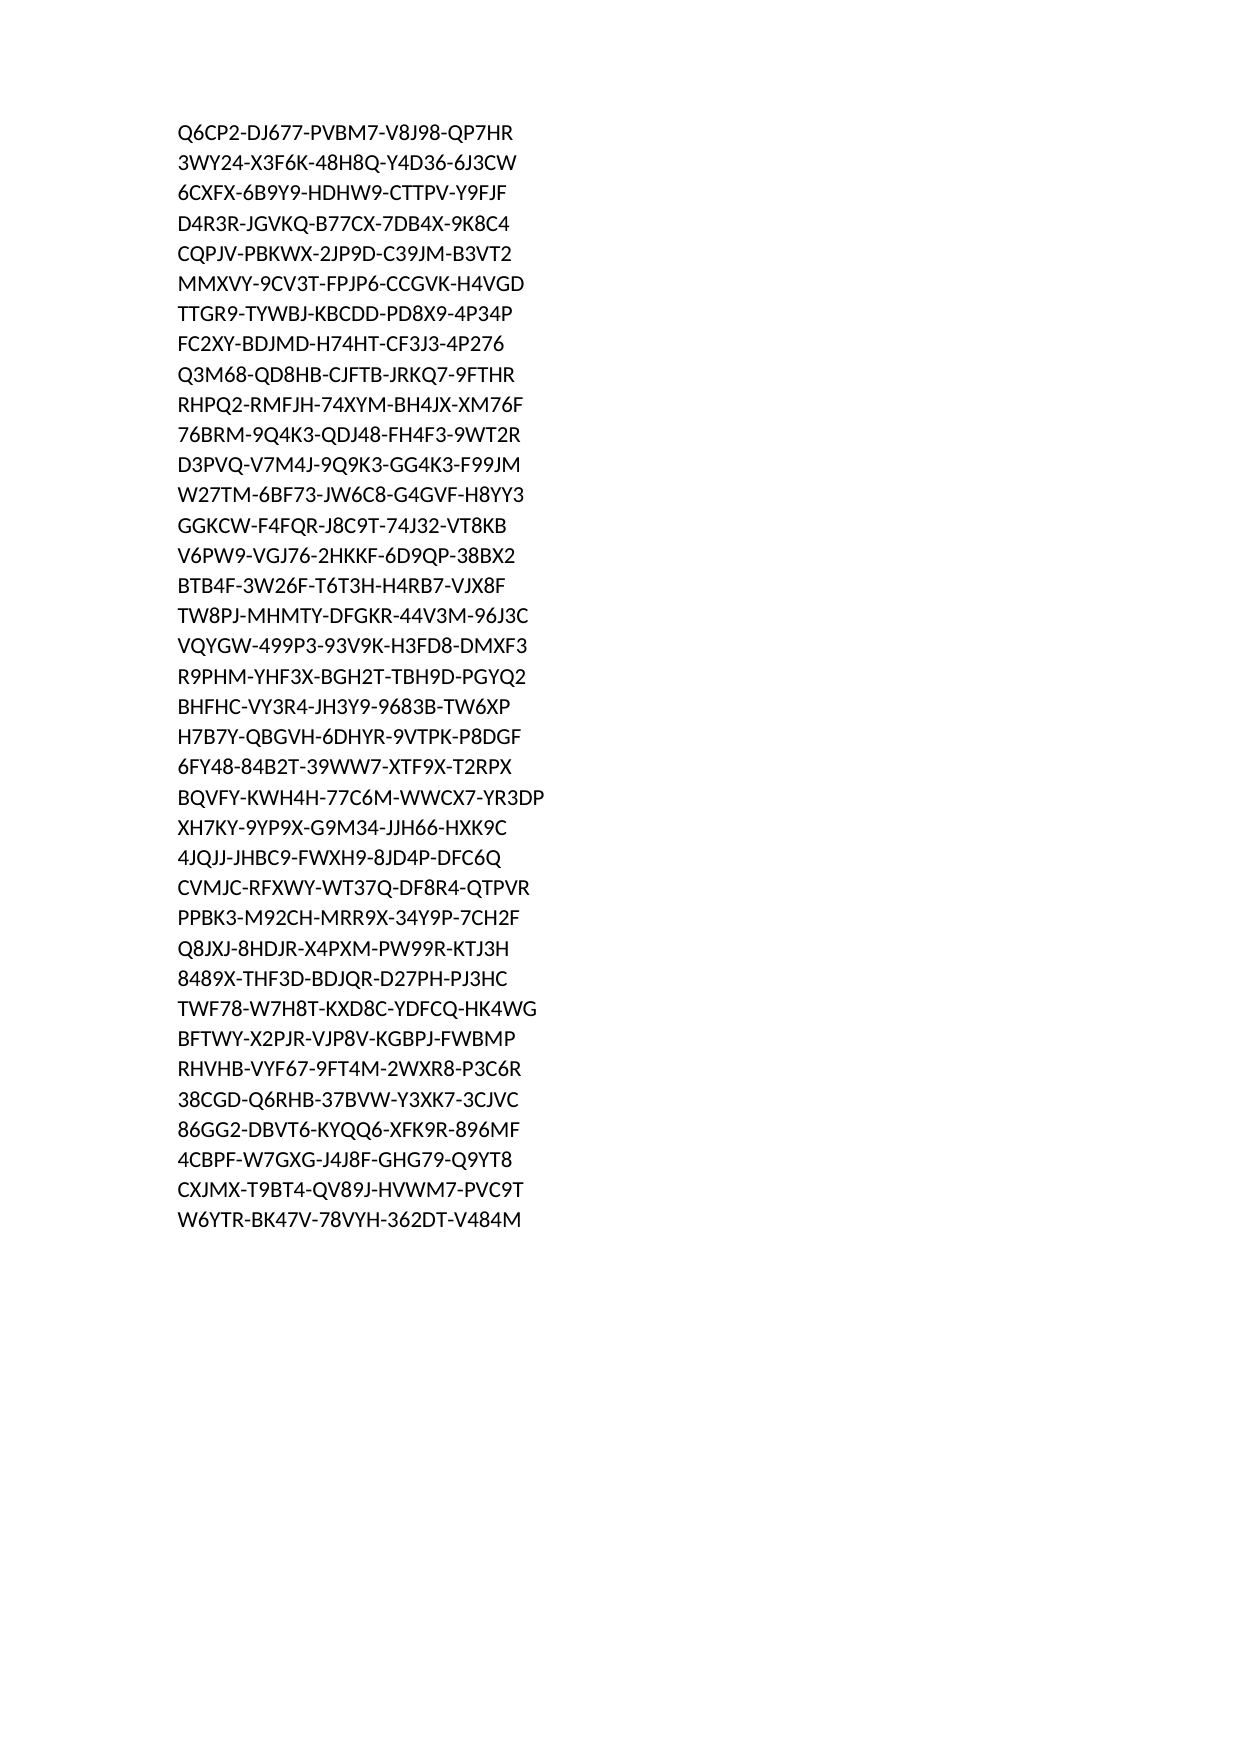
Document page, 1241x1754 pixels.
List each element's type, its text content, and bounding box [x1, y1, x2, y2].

text Q6CP2-DJ677-PVBM7-V8J98-QP7HR 3WY24-X3F6K-48H8Q-Y4D36-6J3CW 6CXFX-6B9Y9-HDHW9-CTTPV-Y9FJF D4R3R-JGVKQ-B77CX-7DB4X-9K8C4 CQPJV-PBKWX-2JP9D-C39JM-B3VT2 MMXVY-9CV3T-FPJP6-CCGVK-H4VGD TTGR9-TYWBJ-KBCDD-PD8X9-4P34P FC2XY-BDJMD-H74HT-CF3J3-4P276 Q3M68-QD8HB-CJFTB-JRKQ7-9FTHR RHPQ2-RMFJH-74XYM-BH4JX-XM76F 76BRM-9Q4K3-QDJ48-FH4F3-9WT2R D3PVQ-V7M4J-9Q9K3-GG4K3-F99JM W27TM-6BF73-JW6C8-G4GVF-H8YY3 GGKCW-F4FQR-J8C9T-74J32-VT8KB V6PW9-VGJ76-2HKKF-6D9QP-38BX2 BTB4F-3W26F-T6T3H-H4RB7-VJX8F TW8PJ-MHMTY-DFGKR-44V3M-96J3C VQYGW-499P3-93V9K-H3FD8-DMXF3 R9PHM-YHF3X-BGH2T-TBH9D-PGYQ2 BHFHC-VY3R4-JH3Y9-9683B-TW6XP H7B7Y-QBGVH-6DHYR-9VTPK-P8DGF 6FY48-84B2T-39WW7-XTF9X-T2RPX BQVFY-KWH4H-77C6M-WWCX7-YR3DP XH7KY-9YP9X-G9M34-JJH66-HXK9C 4JQJJ-JHBC9-FWXH9-8JD4P-DFC6Q CVMJC-RFXWY-WT37Q-DF8R4-QTPVR PPBK3-M92CH-MRR9X-34Y9P-7CH2F Q8JXJ-8HDJR-X4PXM-PW99R-KTJ3H 8489X-THF3D-BDJQR-D27PH-PJ3HC TWF78-W7H8T-KXD8C-YDFCQ-HK4WG BFTWY-X2PJR-VJP8V-KGBPJ-FWBMP RHVHB-VYF67-9FT4M-2WXR8-P3C6R 38CGD-Q6RHB-37BVW-Y3XK7-3CJVC 86GG2-DBVT6-KYQQ6-XFK9R-896MF 4CBPF-W7GXG-J4J8F-GHG79-Q9YT8 CXJMX-T9BT4-QV89J-HVWM7-PVC9T W6YTR-BK47V-78VYH-362DT-V484M [177, 118, 1152, 1234]
